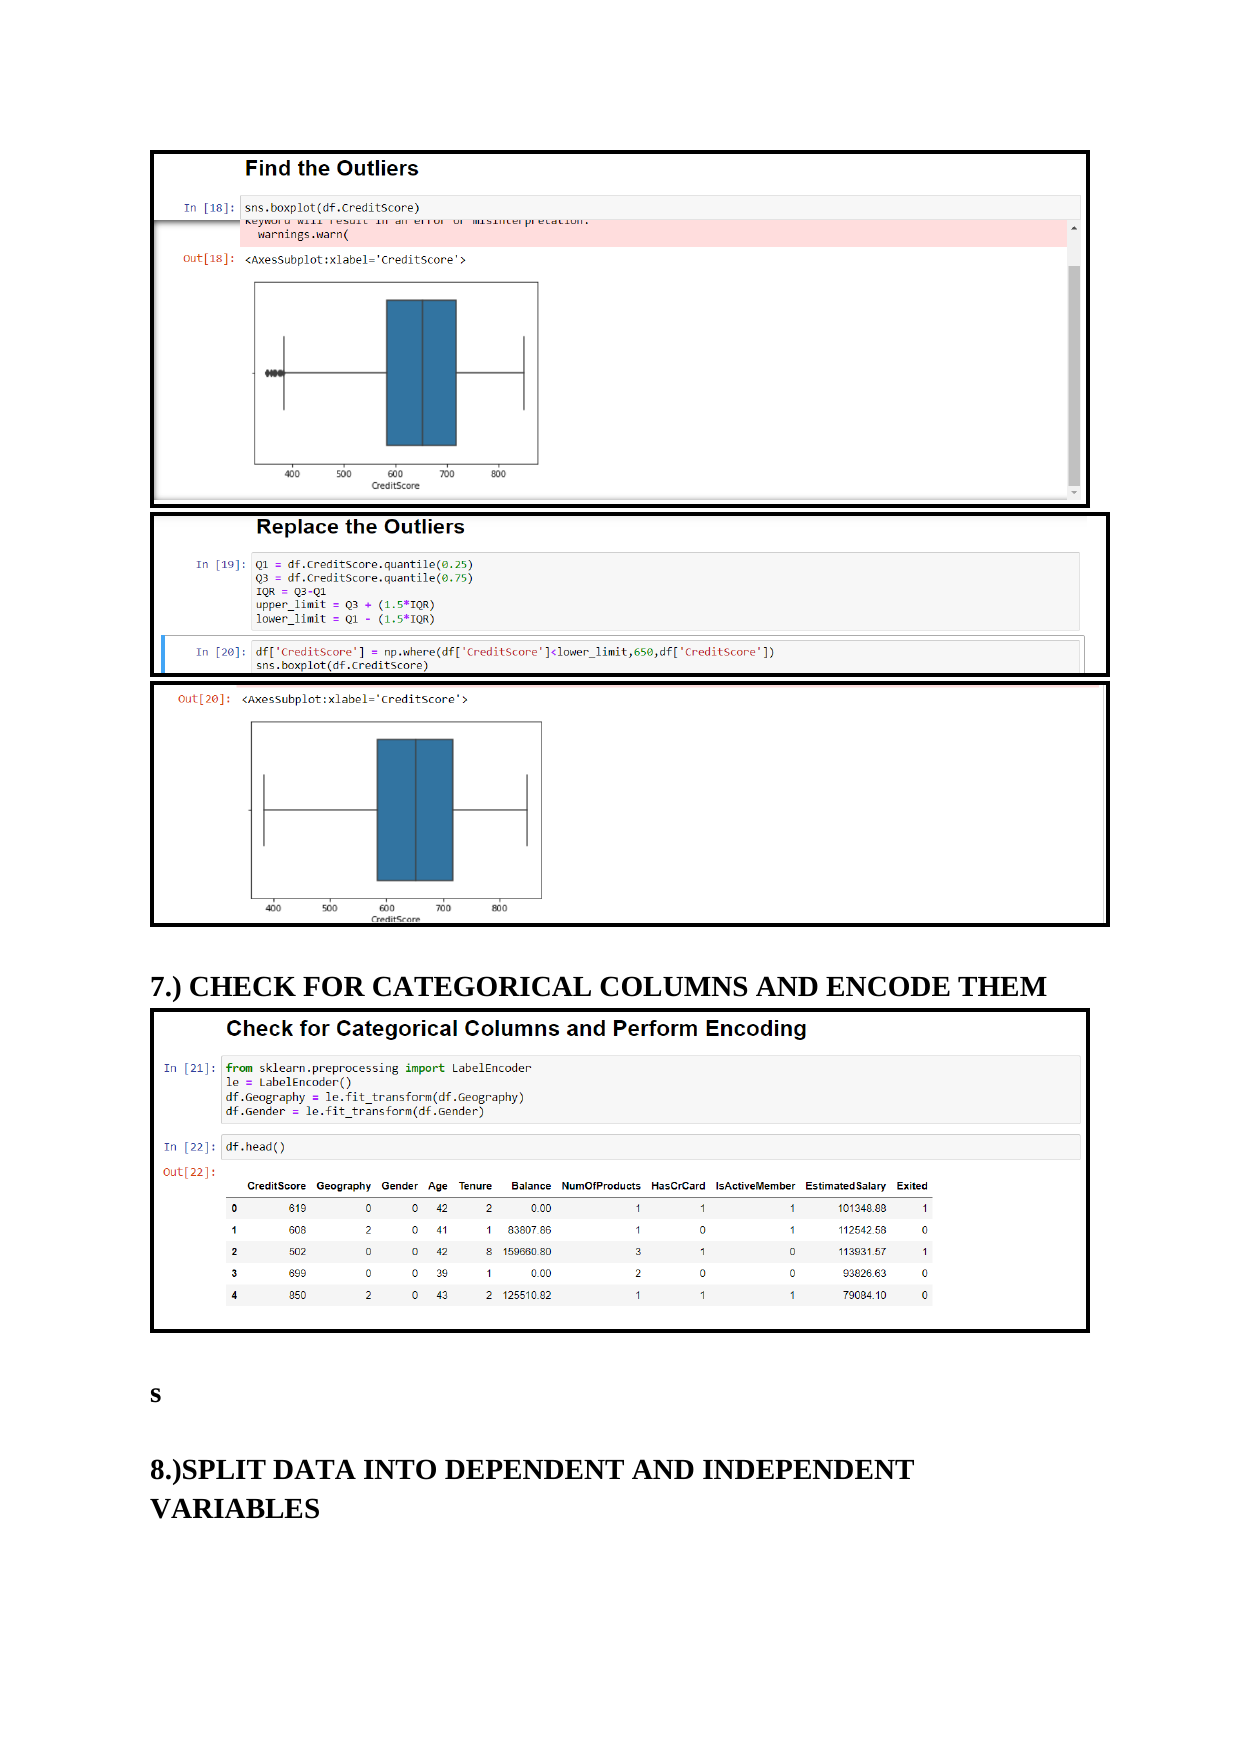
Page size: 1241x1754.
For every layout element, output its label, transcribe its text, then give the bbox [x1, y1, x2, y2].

text s [150, 1375, 1090, 1409]
picture [154, 685, 1106, 923]
picture [154, 516, 1087, 673]
picture [154, 1012, 1086, 1329]
text 8.)SPLIT DATA INTO DEPENDENT AND INDEPENDENT VARIABLES [150, 1452, 1090, 1524]
text 7.) CHECK FOR CATEGORICAL COLUMNS AND ENCODE THEM [150, 969, 1090, 1003]
picture [154, 154, 1086, 504]
